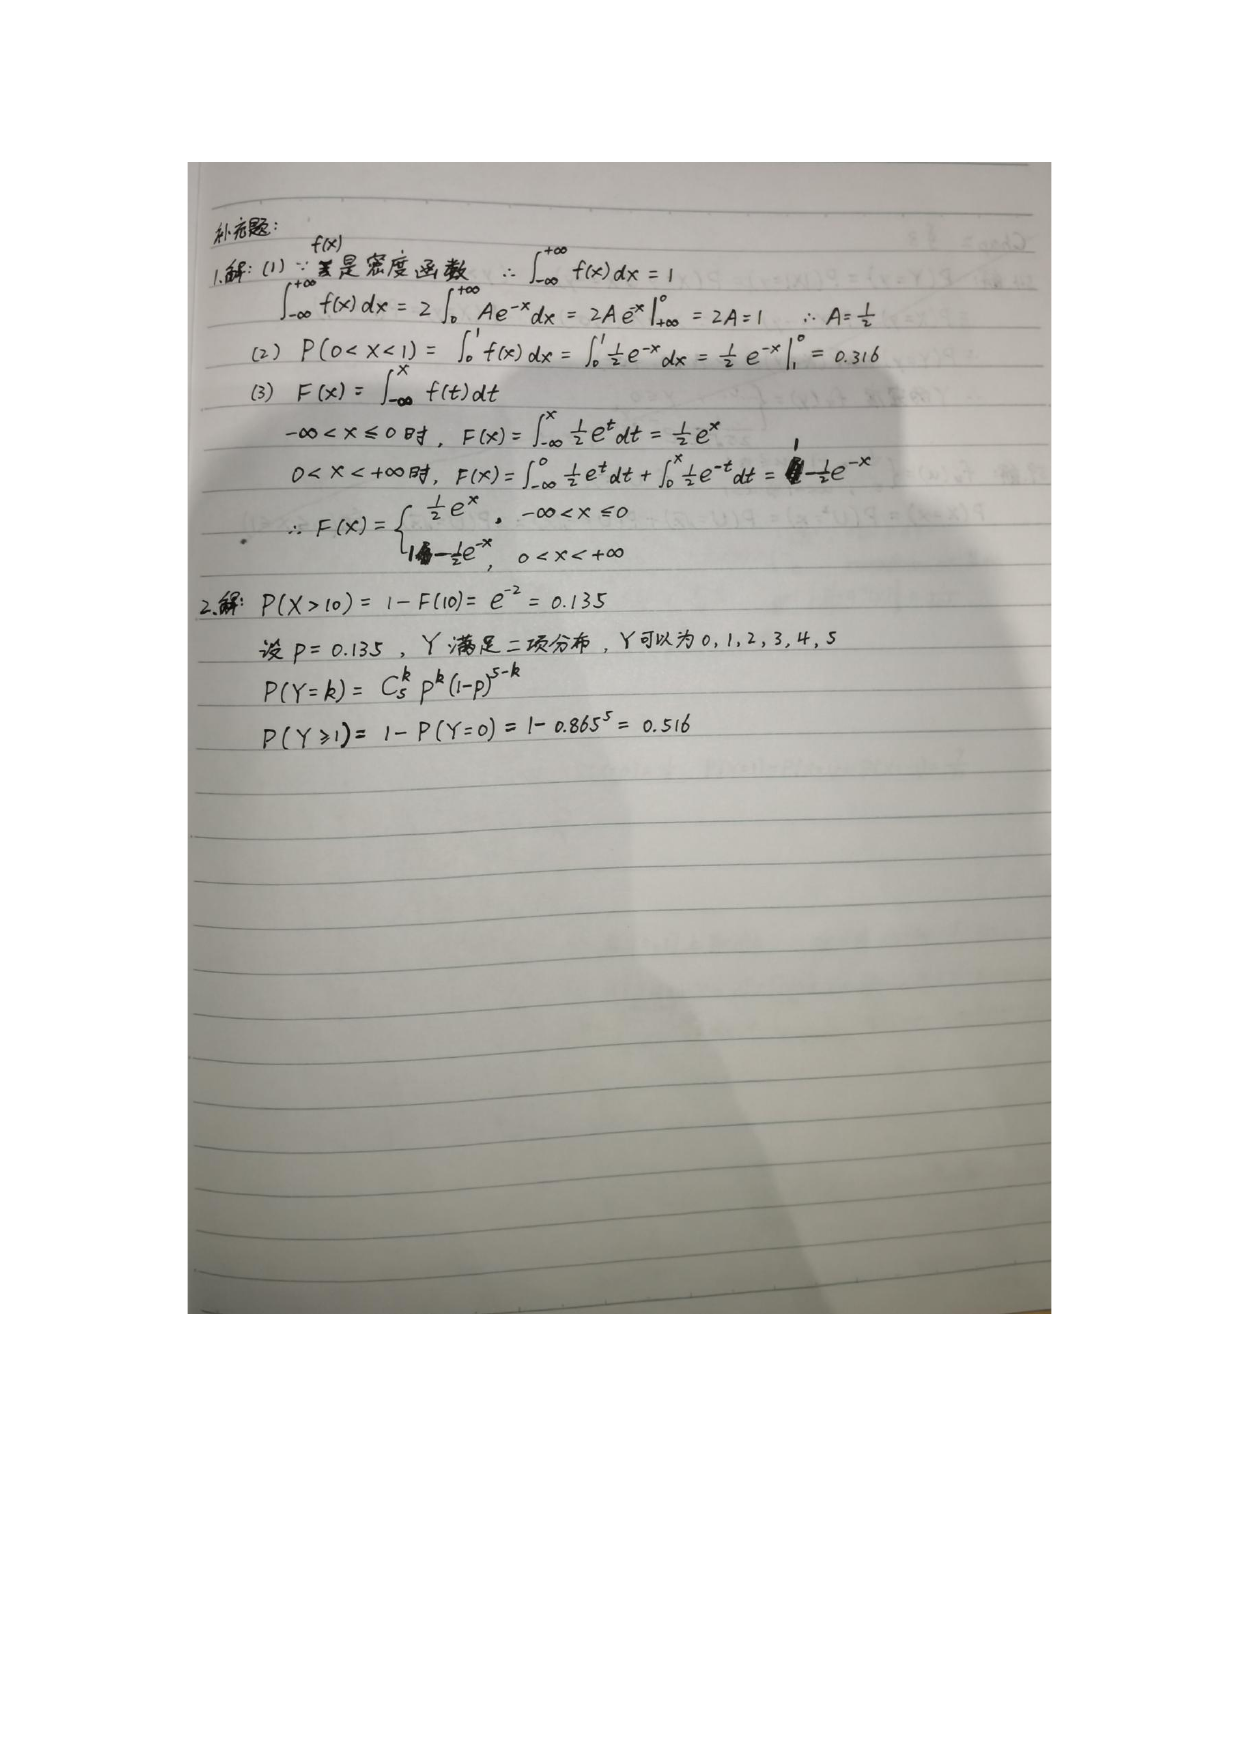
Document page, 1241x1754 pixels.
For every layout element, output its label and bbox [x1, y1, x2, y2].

picture [187, 162, 1052, 1314]
